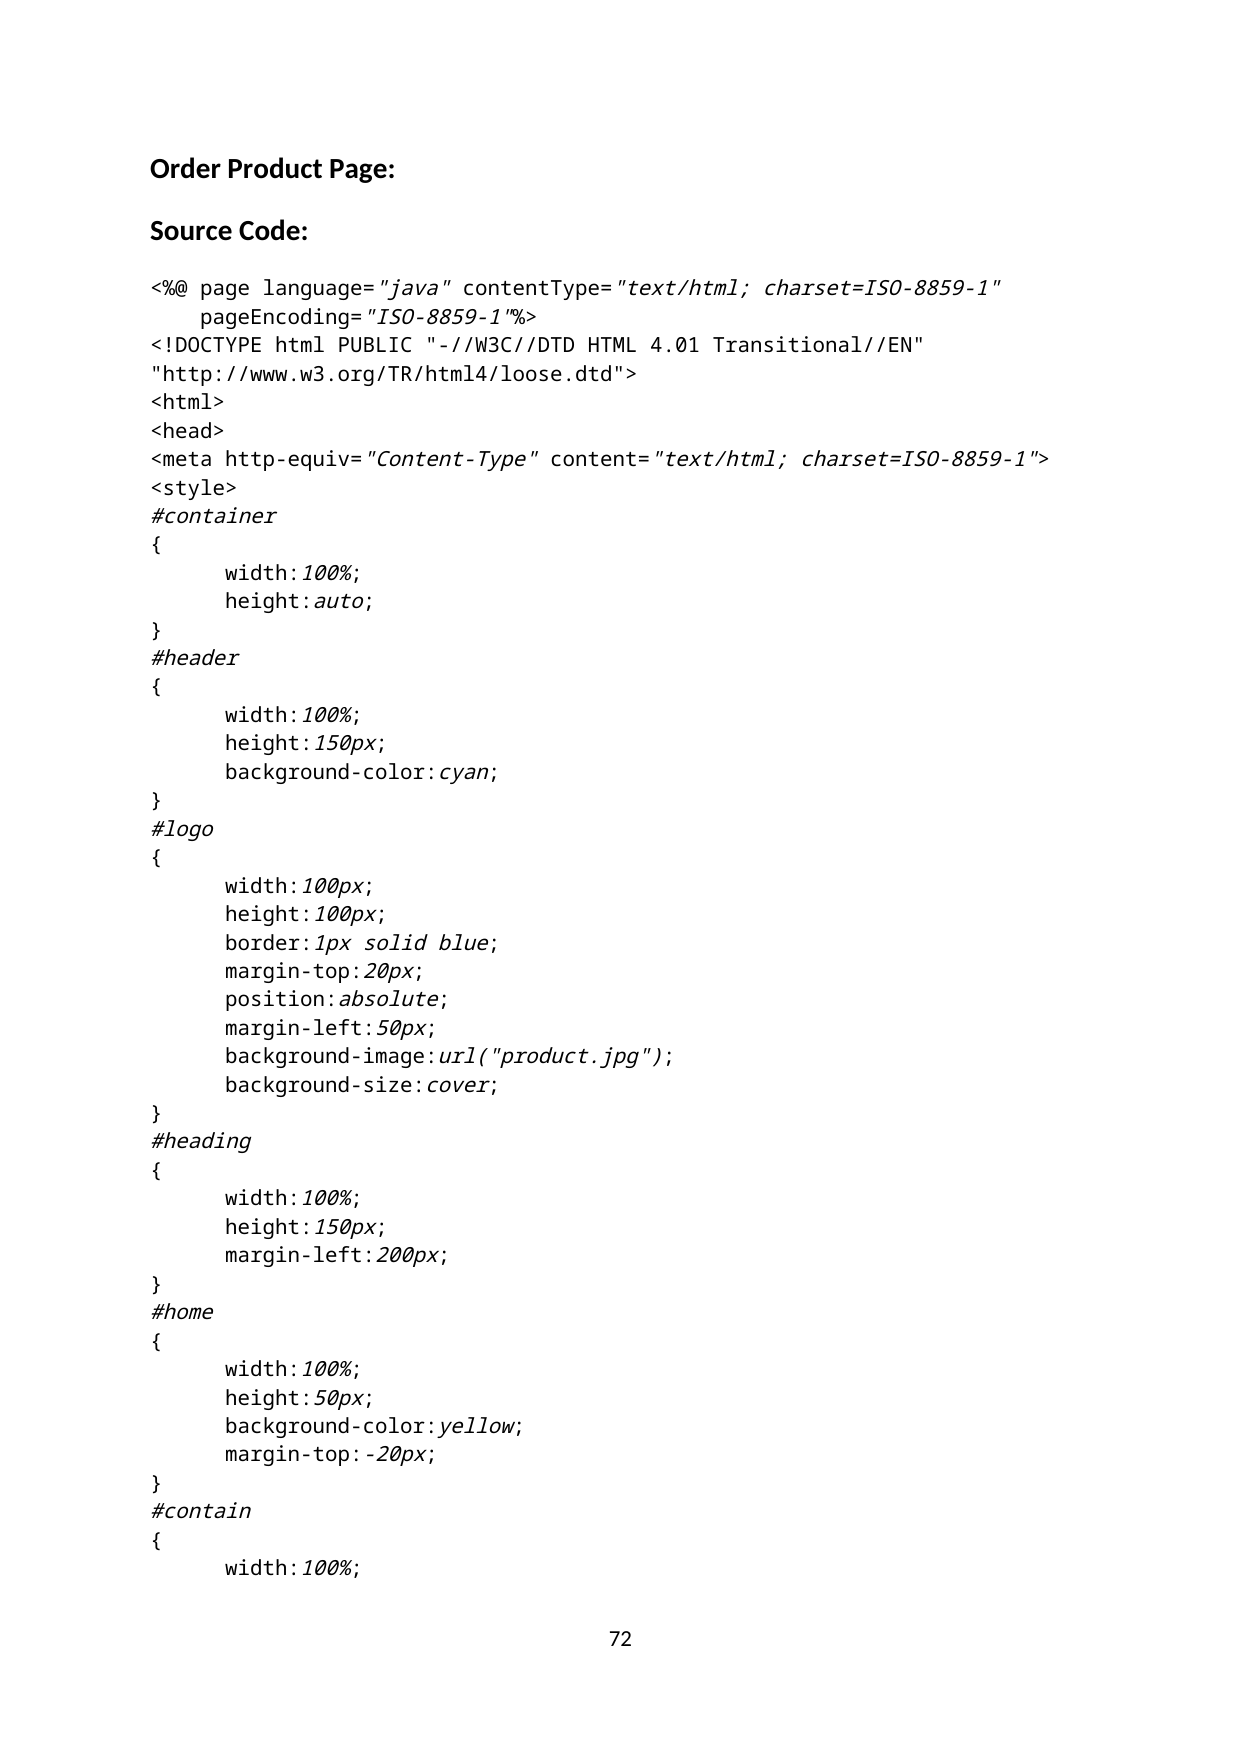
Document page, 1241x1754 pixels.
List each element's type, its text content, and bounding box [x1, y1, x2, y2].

text <!DOCTYPE html PUBLIC "-//W3C//DTD HTML 4.01 Transitional//EN" "http://www.w3.org/TR/html4/loose.dtd"> [150, 330, 1090, 387]
text <html> [150, 387, 1090, 416]
text #logo [150, 814, 1090, 842]
text margin-top:20px; [150, 956, 1090, 984]
text width:100%; [150, 1354, 1090, 1383]
text background-image:url("product.jpg"); [150, 1041, 1090, 1070]
text #home [150, 1297, 1090, 1326]
text #container [150, 501, 1090, 529]
text height:150px; [150, 1212, 1090, 1240]
text background-color:cyan; [150, 757, 1090, 785]
text { [150, 842, 1090, 871]
text <meta http-equiv="Content-Type" content="text/html; charset=ISO-8859-1"> [150, 444, 1090, 473]
text background-size:cover; [150, 1070, 1090, 1098]
text } [150, 615, 1090, 643]
text } [150, 1098, 1090, 1127]
text border:1px solid blue; [150, 928, 1090, 956]
text } [150, 785, 1090, 814]
text { [150, 672, 1090, 700]
text height:50px; [150, 1383, 1090, 1411]
text width:100px; [150, 871, 1090, 899]
list Source Code: [150, 212, 1090, 247]
text #header [150, 643, 1090, 672]
text Order Product Page: [150, 150, 1090, 186]
text <%@ page language="java" contentType="text/html; charset=ISO-8859-1" [150, 273, 1090, 302]
text { [150, 1326, 1090, 1354]
text } [150, 1269, 1090, 1297]
text height:150px; [150, 728, 1090, 757]
text width:100%; [150, 558, 1090, 586]
text pageEncoding="ISO-8859-1"%> [150, 302, 1090, 330]
text background-color:yellow; [150, 1411, 1090, 1439]
text } [150, 1468, 1090, 1496]
text margin-left:200px; [150, 1240, 1090, 1269]
text <head> [150, 416, 1090, 444]
text #heading [150, 1127, 1090, 1155]
text height:100px; [150, 899, 1090, 928]
text <style> [150, 473, 1090, 501]
text margin-top:-20px; [150, 1439, 1090, 1468]
text width:100%; [150, 700, 1090, 728]
text width:100%; [150, 1553, 1090, 1582]
text #contain [150, 1496, 1090, 1525]
text width:100%; [150, 1183, 1090, 1212]
text { [150, 1155, 1090, 1183]
text { [150, 1525, 1090, 1553]
text position:absolute; [150, 984, 1090, 1013]
text { [150, 529, 1090, 558]
text margin-left:50px; [150, 1013, 1090, 1041]
text height:auto; [150, 586, 1090, 615]
